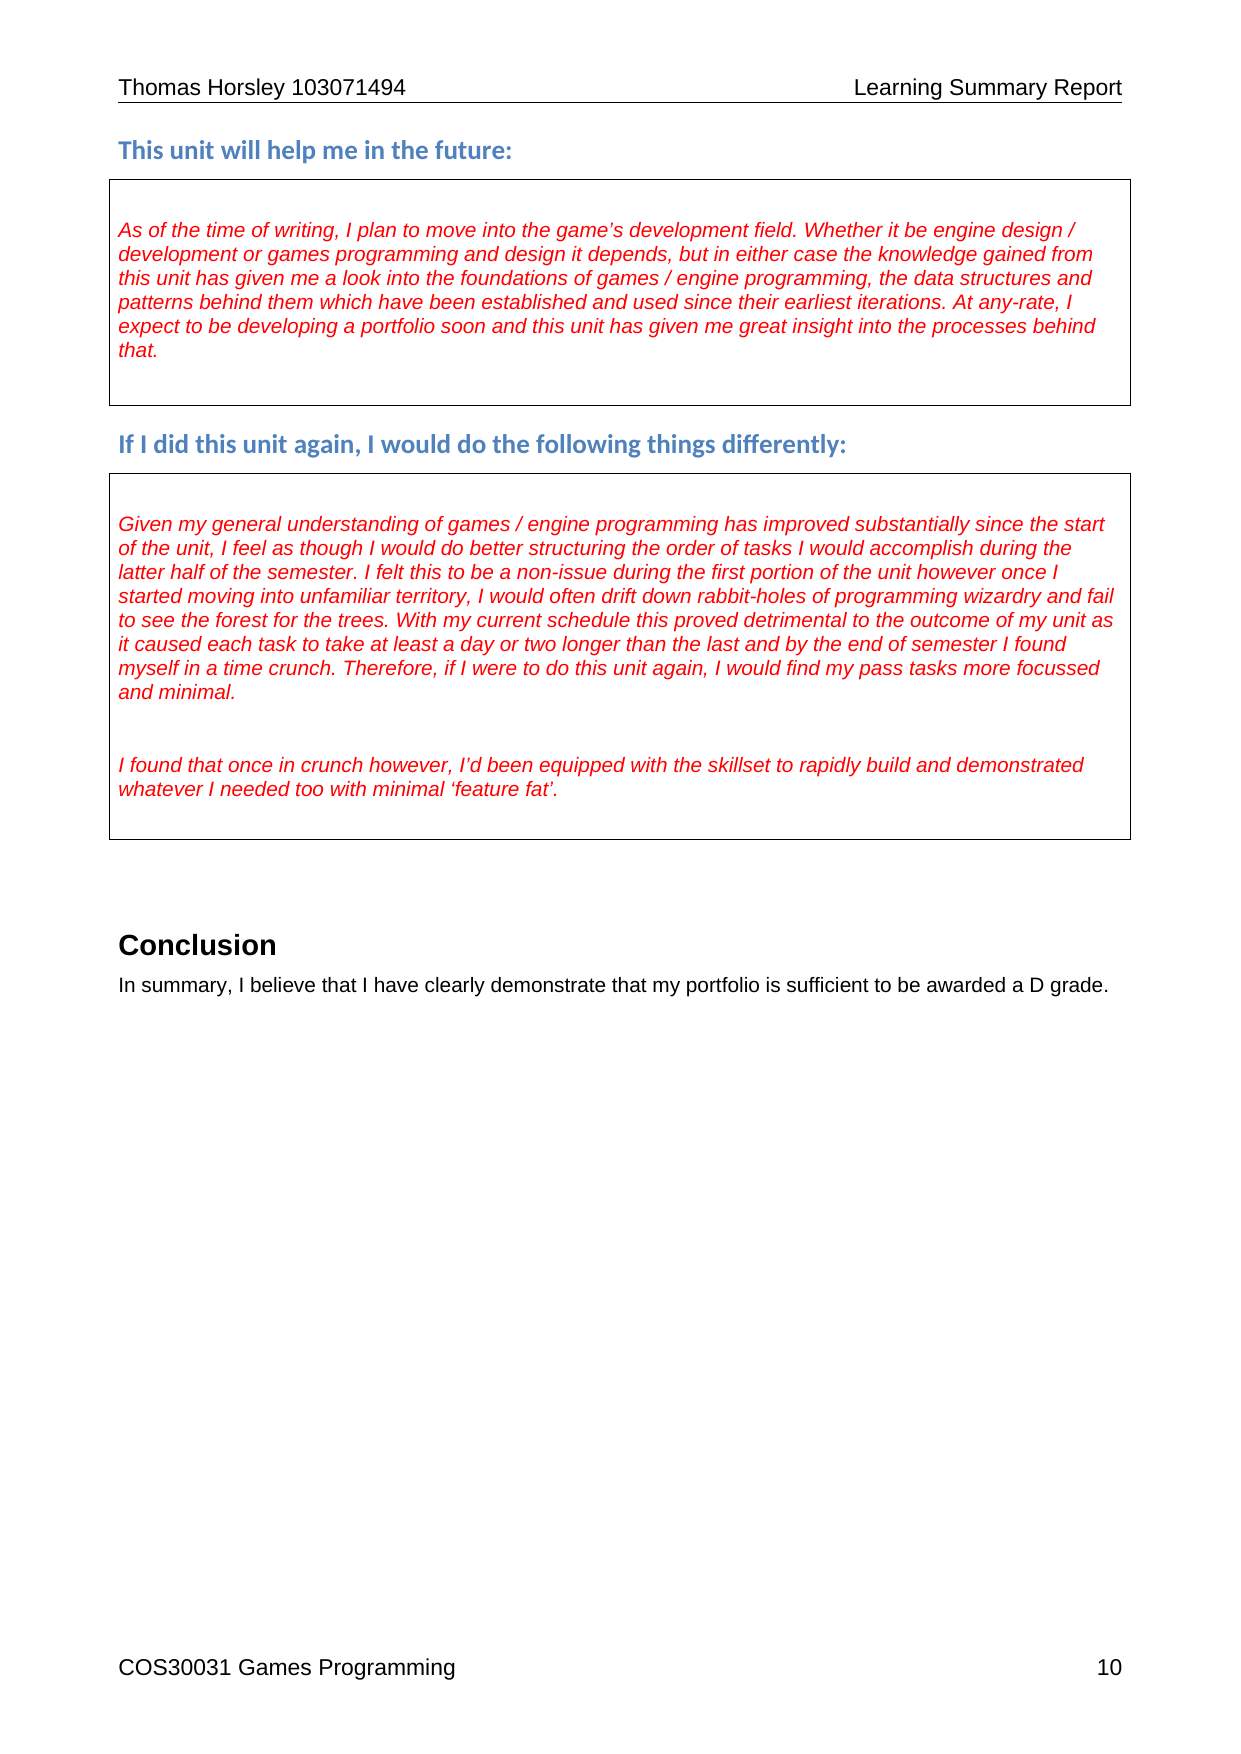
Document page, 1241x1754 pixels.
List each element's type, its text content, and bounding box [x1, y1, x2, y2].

subtitle This unit will help me in the future: [118, 133, 1122, 166]
text In summary, I believe that I have clearly demonstrate that my portfolio is sufficient to be awarded a D grade. [118, 973, 1122, 997]
text As of the time of writing, I plan to move into the game’s development field. Whether it be engine design / development or games programming and design it depends, but in either case the knowledge gained from this unit has given me a look into the foundations of games / engine programming, the data structures and patterns behind them which have been established and used since their earliest iterations. At any-rate, I expect to be developing a portfolio soon and this unit has given me great insight into the processes behind that. [110, 215, 1130, 362]
subtitle Conclusion [118, 932, 1122, 961]
text I found that once in crunch however, I’d been equipped with the skillset to rapidly build and demonstrated whatever I needed too with minimal ‘feature fat’. [110, 749, 1130, 801]
subtitle If I did this unit again, I would do the following things differently: [118, 427, 1122, 460]
text Given my general understanding of games / engine programming has improved substantially since the start of the unit, I feel as though I would do better structuring the order of tasks I would accomplish during the latter half of the semester. I felt this to be a non-issue during the first portion of the unit however once I started moving into unfamiliar territory, I would often drift down rabbit-holes of programming wizardry and fail to see the forest for the trees. With my current schedule this proved detrimental to the outcome of my unit as it caused each task to take at least a day or two longer than the last and by the end of semester I found myself in a time crunch. Therefore, if I were to do this unit again, I would find my pass tasks more focussed and minimal. [110, 509, 1130, 704]
